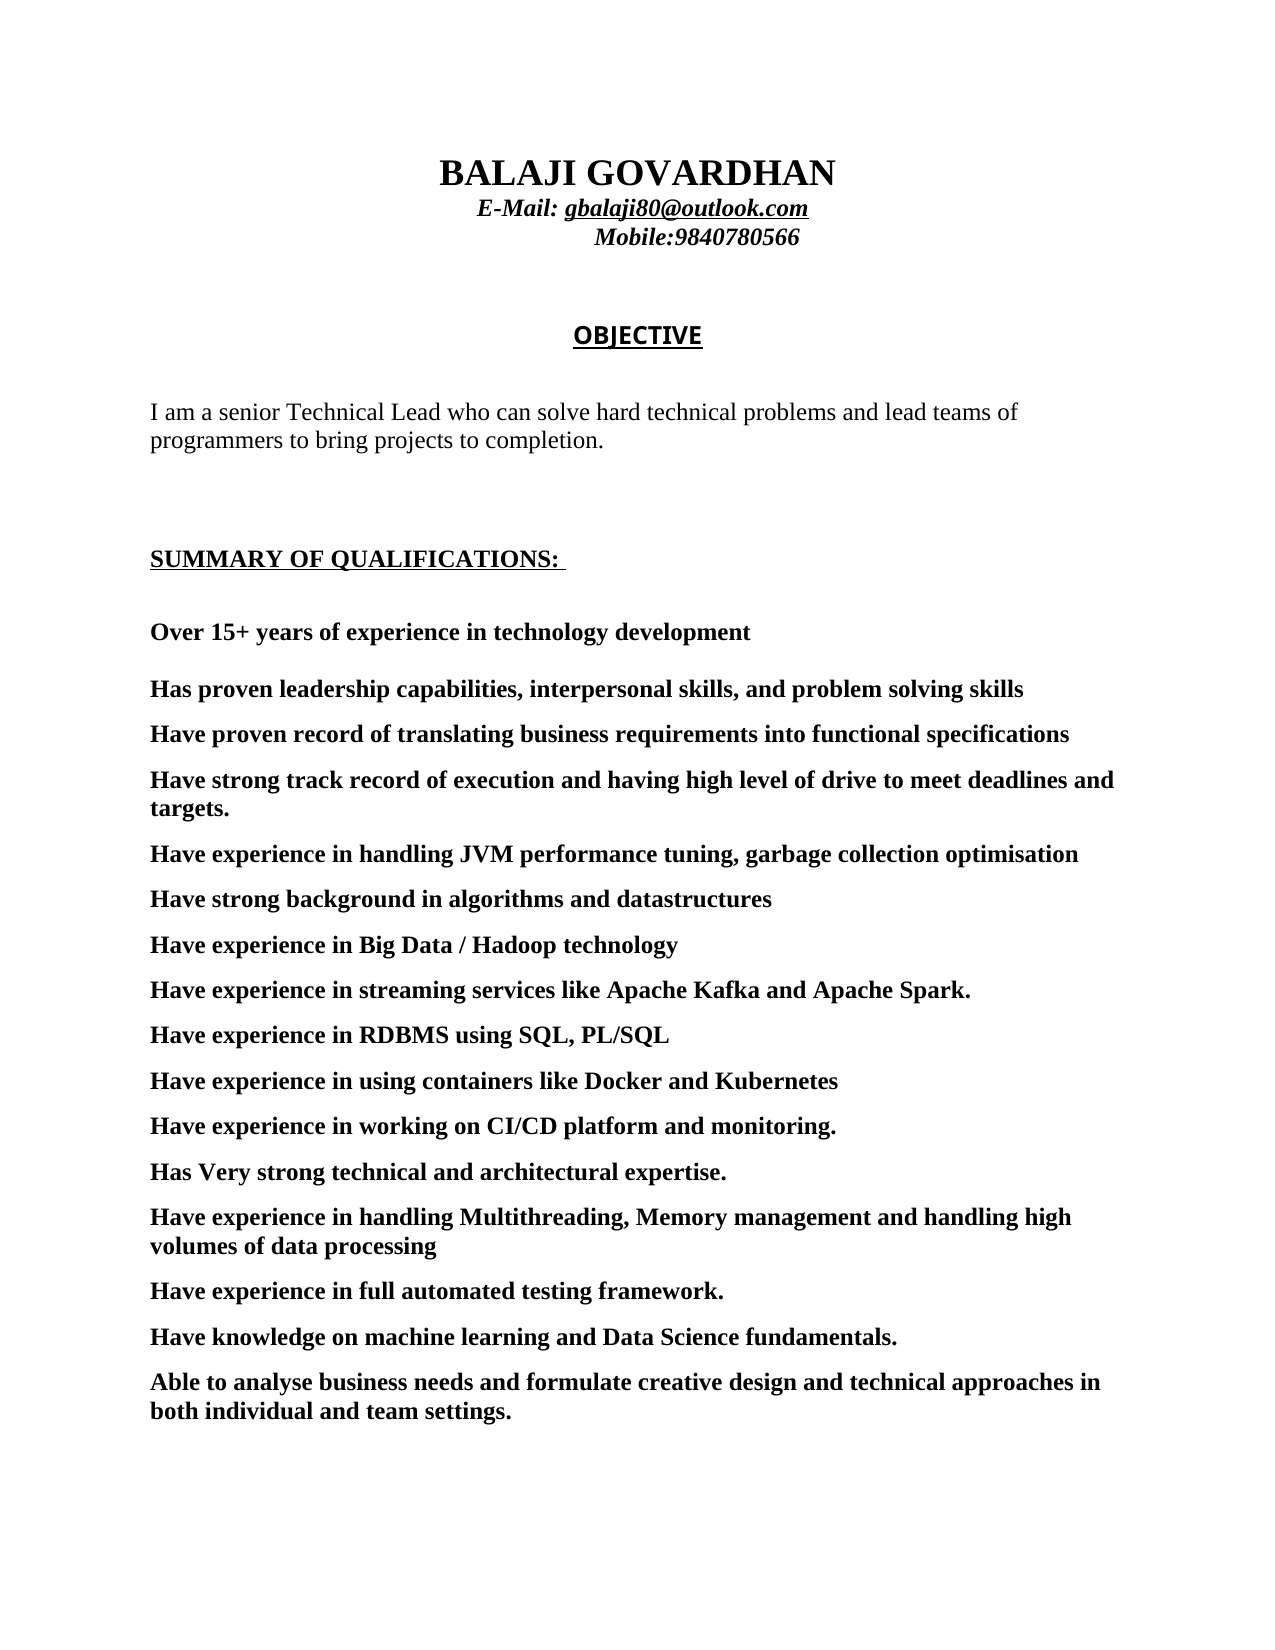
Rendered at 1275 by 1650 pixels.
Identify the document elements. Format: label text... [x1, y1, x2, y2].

text Have strong track record of execution and having high level of drive to meet deadlines and targets. [150, 765, 1125, 822]
text Have experience in using containers like Docker and Kubernetes [150, 1066, 1125, 1095]
text Have knowledge on machine learning and Data Science fundamentals. [150, 1322, 1125, 1351]
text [150, 1367, 1125, 1453]
text I am a senior Technical Lead who can solve hard technical problems and lead teams of programmers to bring projects to completion. [150, 397, 1125, 454]
text Have experience in streaming services like Apache Kafka and Apache Spark. [150, 975, 1125, 1004]
text Have experience in Big Data / Hadoop technology [150, 930, 1125, 958]
text Have experience in full automated testing framework. [150, 1276, 1125, 1305]
text BALAJI GOVARDHAN E-Mail: gbalaji80@outlook.com Mobile:9840780566 [150, 150, 1125, 251]
text Have experience in working on CI/CD platform and monitoring. [150, 1111, 1125, 1140]
text Have experience in RDBMS using SQL, PL/SQL [150, 1021, 1125, 1049]
text SUMMARY OF QUALIFICATIONS: [150, 544, 1125, 600]
text Have experience in handling JVM performance tuning, garbage collection optimisation [150, 839, 1125, 868]
text Have experience in handling Multithreading, Memory management and handling high volumes of data processing [150, 1202, 1125, 1260]
text Have proven record of translating business requirements into functional specifications [150, 719, 1125, 748]
text Has Very strong technical and architectural expertise. [150, 1157, 1125, 1186]
text Over 15+ years of experience in technology development Has proven leadership capabilities, interpersonal skills, and problem solving skills [150, 617, 1125, 703]
text Have strong background in algorithms and datastructures [150, 884, 1125, 913]
text OBJECTIVE [150, 318, 1125, 380]
